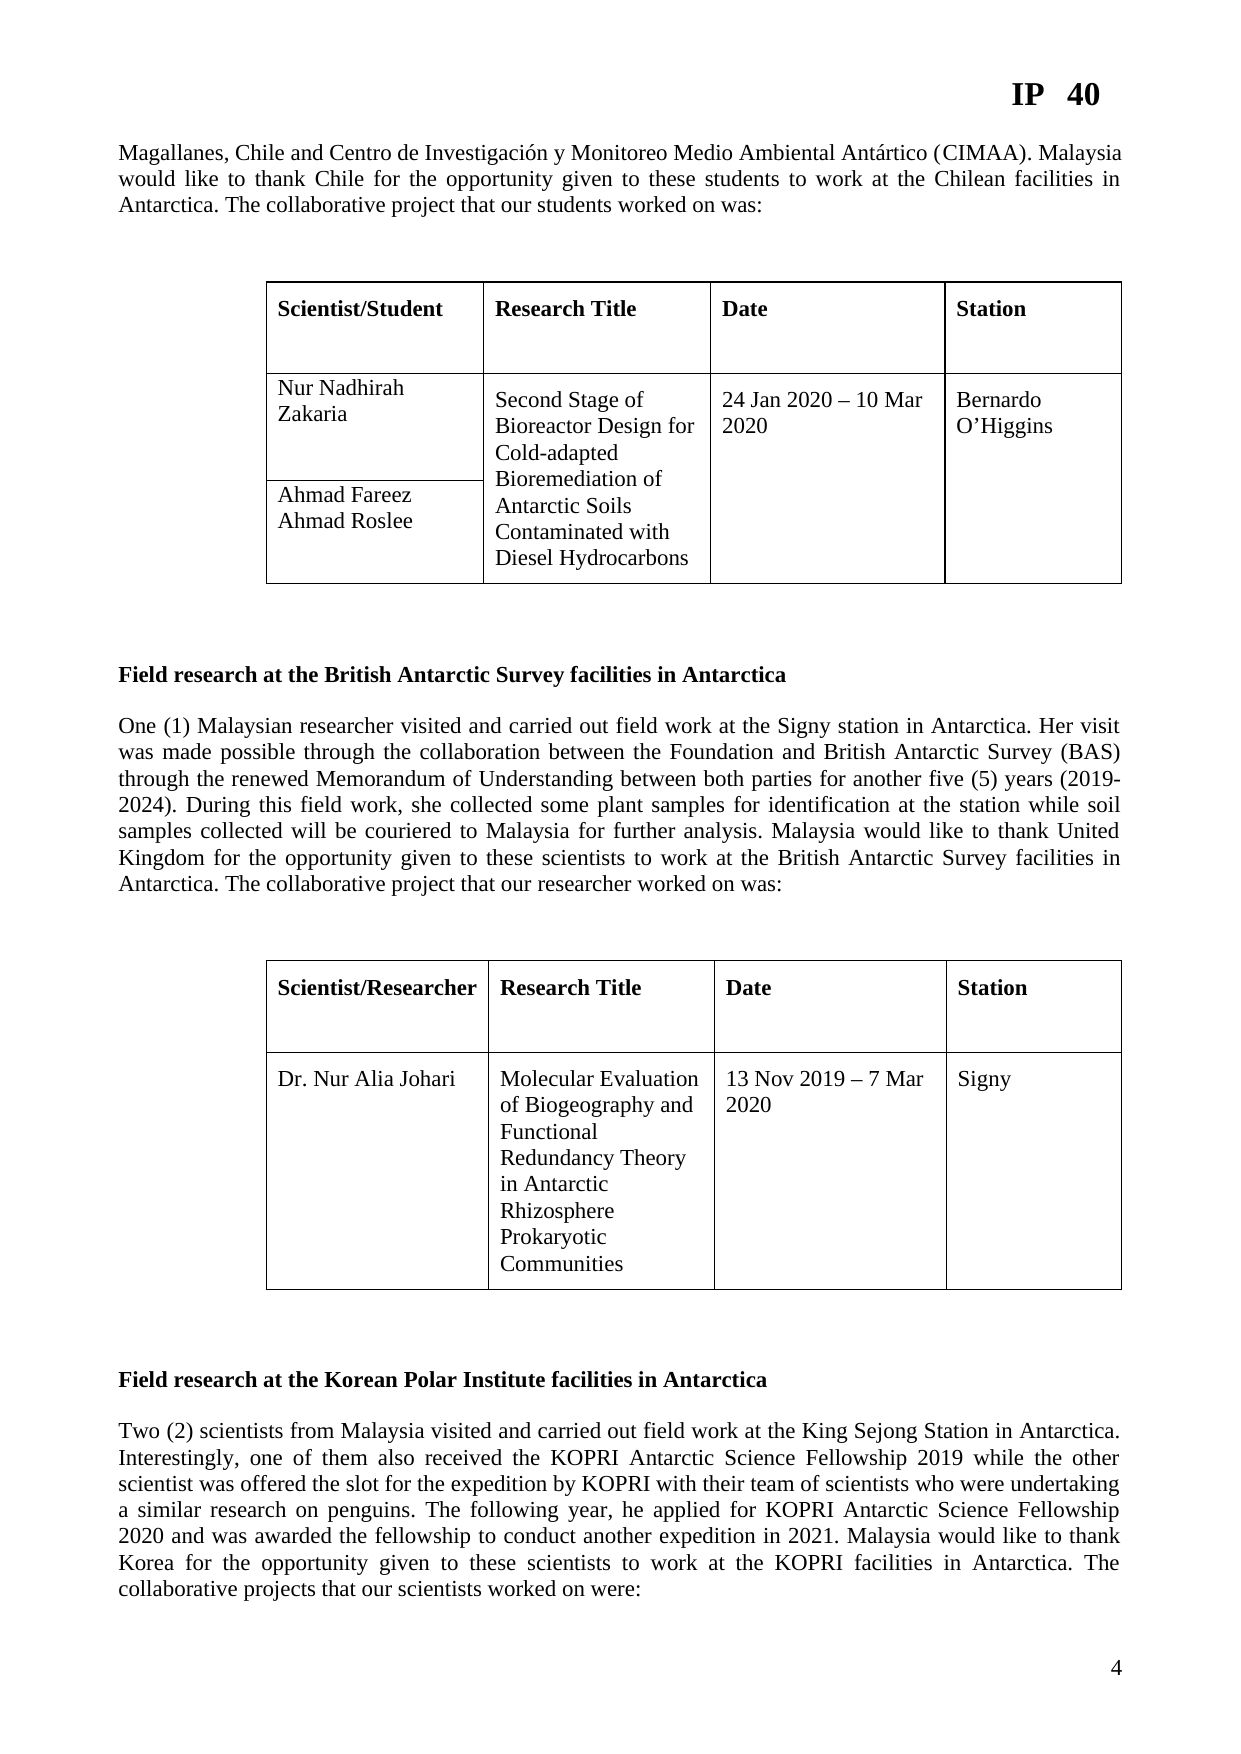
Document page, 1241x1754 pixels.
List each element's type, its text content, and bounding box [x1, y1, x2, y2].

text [118, 138, 1122, 218]
table_cell Signy [947, 1053, 1121, 1288]
text Two (2) scientists from Malaysia visited and carried out field work at the King Sejong Station in Antarctica. Interestingly, one of them also received the KOPRI Antarctic Science Fellowship 2019 while the other scientist was offered the slot for the expedition by KOPRI with their team of scientists who were undertaking a similar research on penguins. The following year, he applied for KOPRI Antarctic Science Fellowship 2020 and was awarded the fellowship to conduct another expedition in 2021. Malaysia would like to thank Korea for the opportunity given to these scientists to work at the KOPRI facilities in Antarctica. The collaborative projects that our scientists worked on were: [118, 1417, 1122, 1602]
table_cell Dr. Nur Alia Johari [267, 1053, 488, 1288]
table_cell 24 Jan 2020 – 10 Mar 2020 [711, 374, 944, 583]
table_header Station [946, 283, 1121, 373]
table_header Research Title [489, 961, 714, 1052]
text Field research at the Korean Polar Institute facilities in Antarctica [118, 1366, 1122, 1392]
table_header Date [711, 283, 944, 373]
table_cell Ahmad Fareez Ahmad Roslee [267, 481, 483, 583]
table_header Date [715, 961, 946, 1052]
table_cell Bernardo O’Higgins [946, 374, 1121, 583]
table_cell Second Stage of Bioreactor Design for Cold-adapted Bioremediation of Antarctic Soils Contaminated with Diesel Hydrocarbons [484, 374, 710, 583]
text One (1) Malaysian researcher visited and carried out field work at the Signy station in Antarctica. Her visit was made possible through the collaboration between the Foundation and British Antarctic Survey (BAS) through the renewed Memorandum of Understanding between both parties for another five (5) years (2019-2024). During this field work, she collected some plant samples for identification at the station while soil samples collected will be couriered to Malaysia for further analysis. Malaysia would like to thank United Kingdom for the opportunity given to these scientists to work at the British Antarctic Survey facilities in Antarctica. The collaborative project that our researcher worked on was: [118, 712, 1122, 896]
table_cell 13 Nov 2019 – 7 Mar 2020 [715, 1053, 946, 1288]
table_header Scientist/Researcher [267, 961, 488, 1052]
table_cell Molecular Evaluation of Biogeography and Functional Redundancy Theory in Antarctic Rhizosphere Prokaryotic Communities [489, 1053, 714, 1288]
table_header Research Title [484, 283, 710, 373]
table_header Scientist/Student [267, 283, 483, 373]
table_header Station [947, 961, 1121, 1052]
subtitle Field research at the British Antarctic Survey facilities in Antarctica [118, 661, 1122, 687]
table_cell Nur Nadhirah Zakaria [267, 374, 483, 480]
